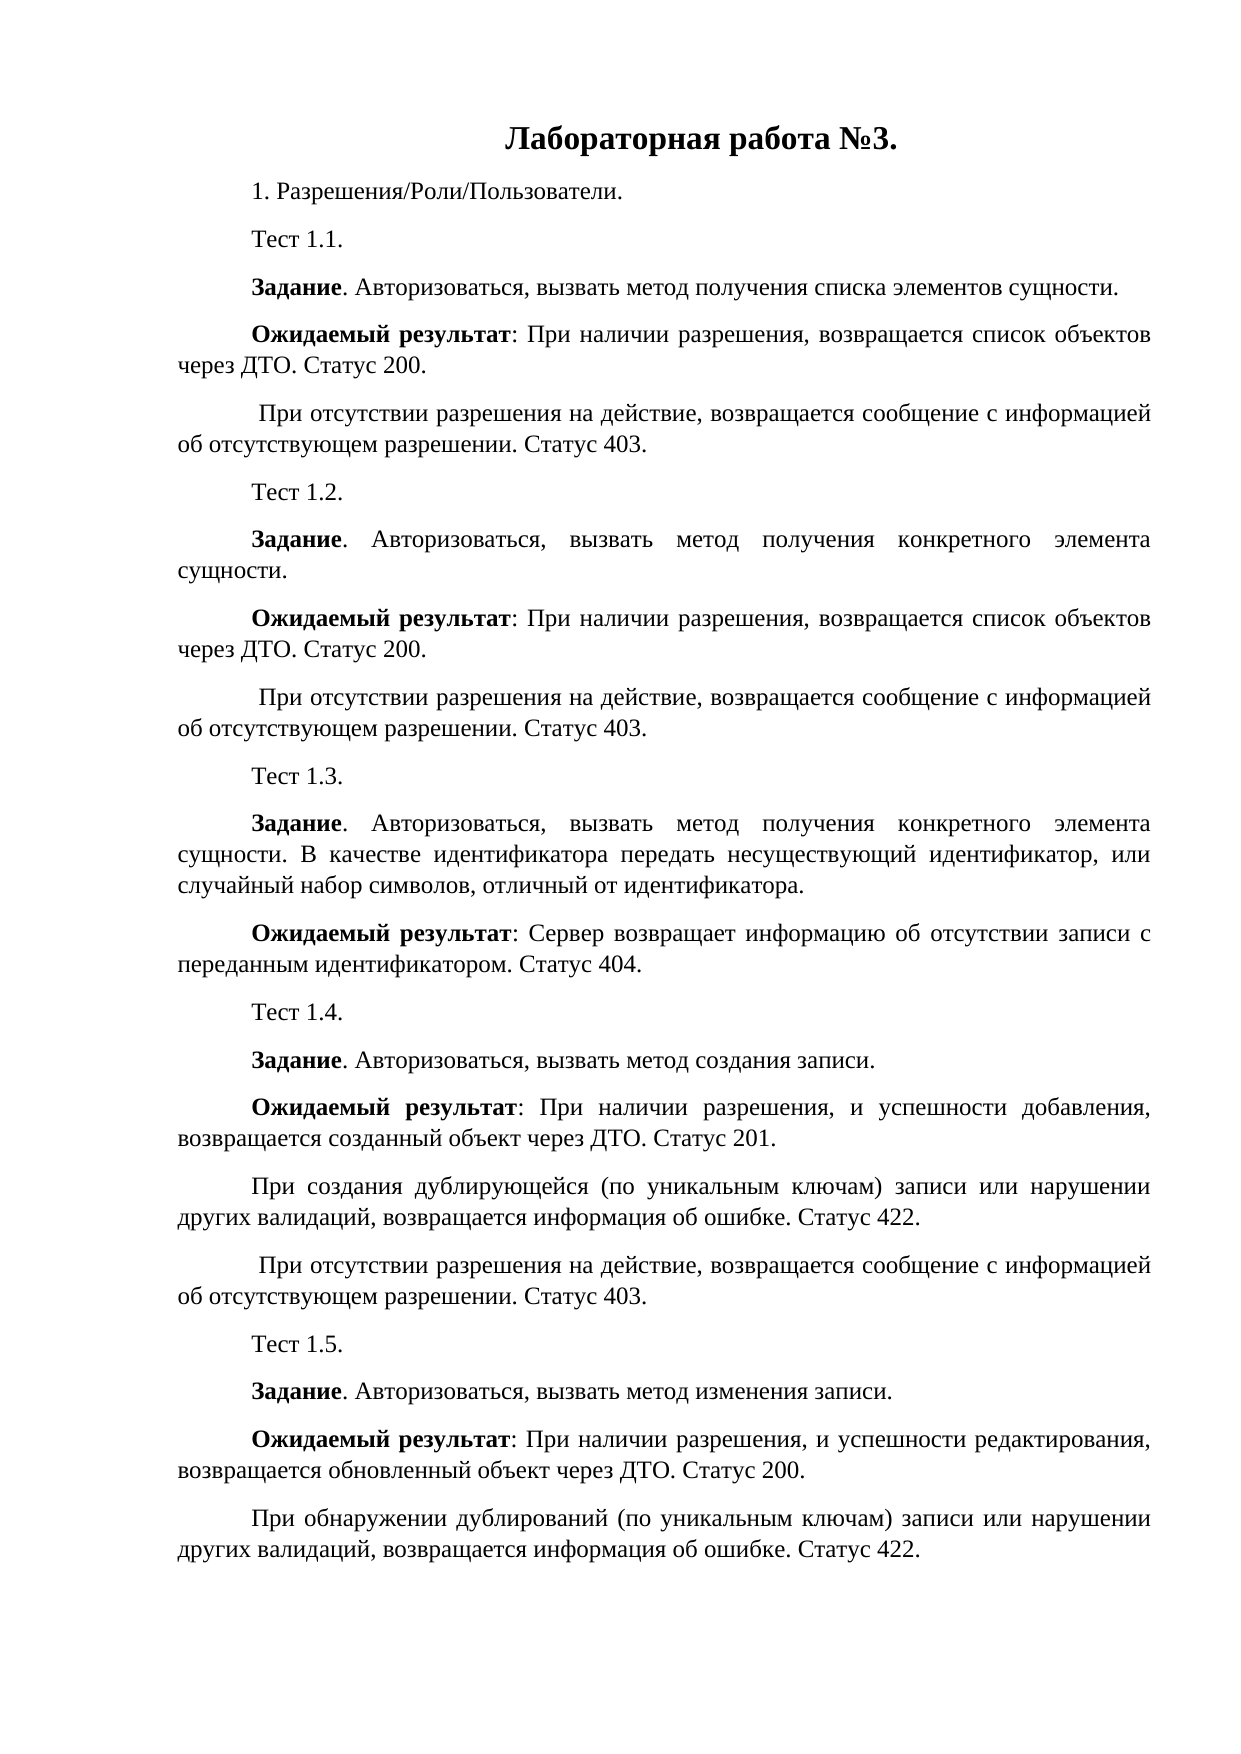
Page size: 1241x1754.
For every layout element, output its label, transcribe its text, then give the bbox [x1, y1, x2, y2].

text Тест 1.4. [177, 997, 1152, 1026]
text При отсутствии разрешения на действие, возвращается сообщение с информацией об отсутствующем разрешении. Статус 403. [177, 682, 1152, 742]
text Ожидаемый результат: Сервер возвращает информацию об отсутствии записи с переданным идентификатором. Статус 404. [177, 918, 1152, 978]
text Тест 1.5. [177, 1329, 1152, 1357]
text Тест 1.1. [177, 224, 1152, 253]
text При отсутствии разрешения на действие, возвращается сообщение с информацией об отсутствующем разрешении. Статус 403. [177, 398, 1152, 458]
text При отсутствии разрешения на действие, возвращается сообщение с информацией об отсутствующем разрешении. Статус 403. [177, 1250, 1152, 1310]
text Тест 1.2. [177, 477, 1152, 506]
text Ожидаемый результат: При наличии разрешения, возвращается список объектов через ДТО. Статус 200. [177, 603, 1152, 663]
text Задание. Авторизоваться, вызвать метод получения конкретного элемента сущности. В качестве идентификатора передать несуществующий идентификатор, или случайный набор символов, отличный от идентификатора. [177, 808, 1152, 899]
text Задание. Авторизоваться, вызвать метод получения конкретного элемента сущности. [177, 524, 1152, 584]
text Тест 1.3. [177, 761, 1152, 789]
text Ожидаемый результат: При наличии разрешения, возвращается список объектов через ДТО. Статус 200. [177, 319, 1152, 379]
text Задание. Авторизоваться, вызвать метод изменения записи. [177, 1376, 1152, 1405]
text 1. Разрешения/Роли/Пользователи. [177, 176, 1152, 205]
text Задание. Авторизоваться, вызвать метод получения списка элементов сущности. [177, 272, 1152, 300]
text При создания дублирующейся (по уникальным ключам) записи или нарушении других валидаций, возвращается информация об ошибке. Статус 422. [177, 1171, 1152, 1231]
text Задание. Авторизоваться, вызвать метод создания записи. [177, 1045, 1152, 1073]
text Ожидаемый результат: При наличии разрешения, и успешности редактирования, возвращается обновленный объект через ДТО. Статус 200. [177, 1424, 1152, 1484]
text При обнаружении дублирований (по уникальным ключам) записи или нарушении других валидаций, возвращается информация об ошибке. Статус 422. [177, 1503, 1152, 1563]
text Ожидаемый результат: При наличии разрешения, и успешности добавления, возвращается созданный объект через ДТО. Статус 201. [177, 1092, 1152, 1152]
text Лабораторная работа №3. [177, 118, 1152, 156]
